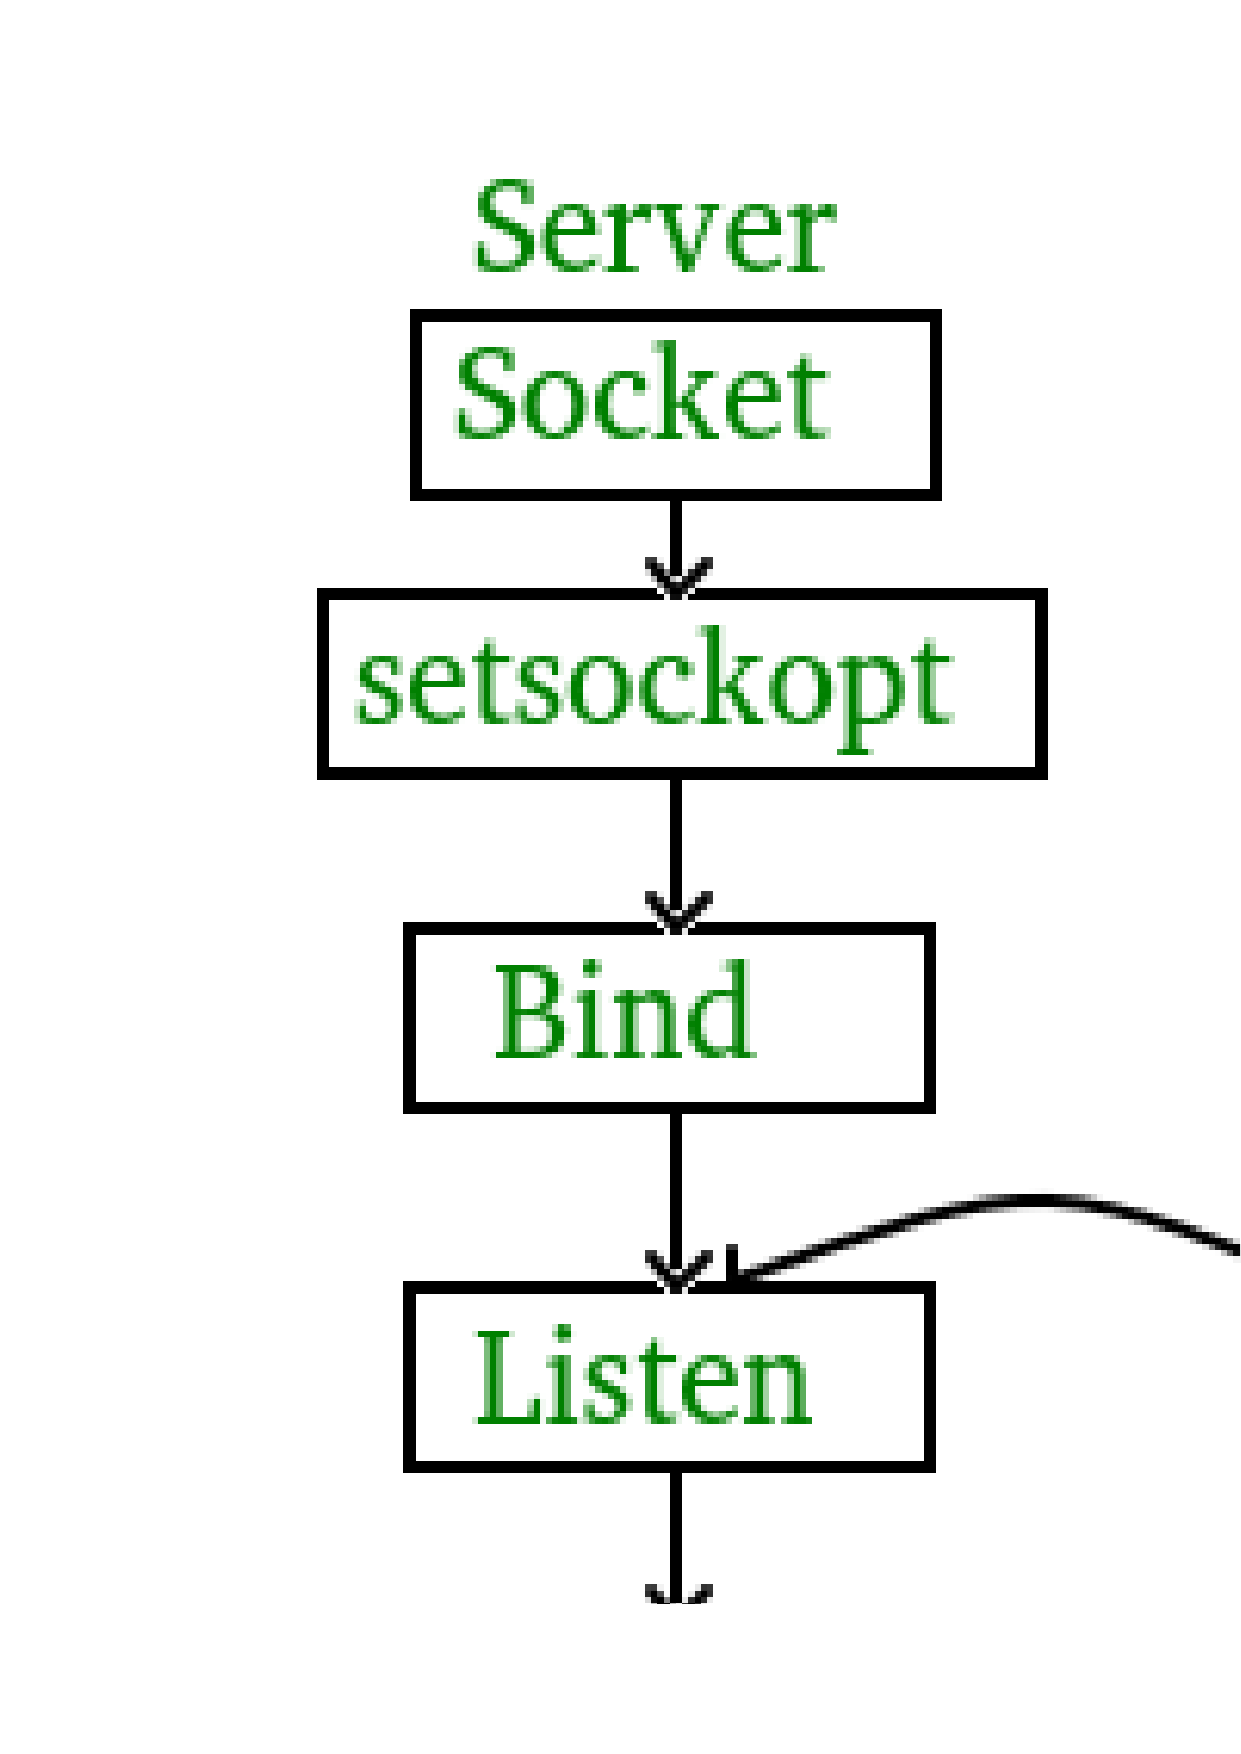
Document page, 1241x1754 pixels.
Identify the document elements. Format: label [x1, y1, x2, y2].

picture [150, 150, 1241, 1604]
